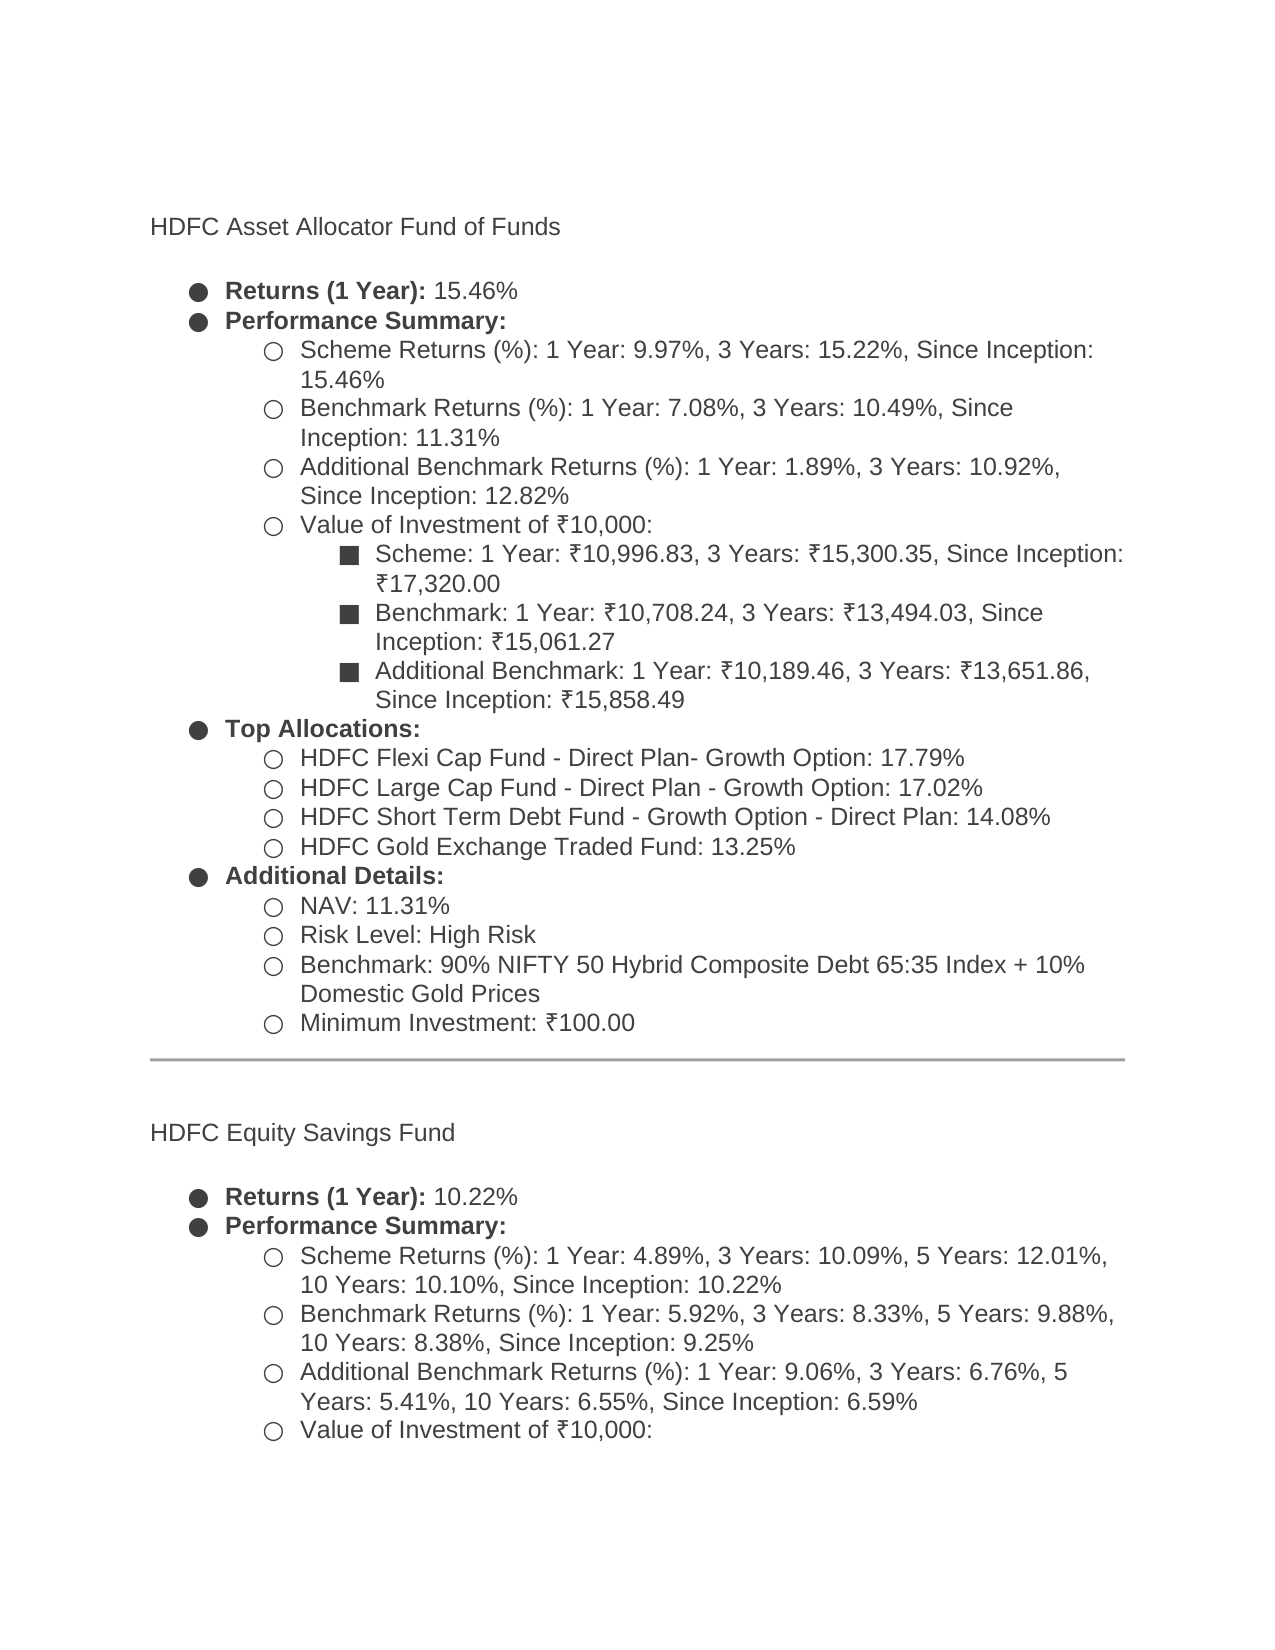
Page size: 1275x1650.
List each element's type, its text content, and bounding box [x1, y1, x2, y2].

list HDFC Gold Exchange Traded Fund: 13.25% [262, 832, 1125, 861]
list Benchmark: 90% NIFTY 50 Hybrid Composite Debt 65:35 Index + 10% Domestic Gold Prices [262, 950, 1125, 1008]
list Minimum Investment: ₹100.00 [262, 1008, 1125, 1037]
list Value of Investment of ₹10,000: [262, 1415, 1125, 1445]
list Risk Level: High Risk [262, 920, 1125, 950]
list HDFC Short Term Debt Fund - Growth Option - Direct Plan: 14.08% [262, 802, 1125, 832]
list Scheme: 1 Year: ₹10,996.83, 3 Years: ₹15,300.35, Since Inception: ₹17,320.00 [337, 539, 1125, 597]
list HDFC Large Cap Fund - Direct Plan - Growth Option: 17.02% [262, 773, 1125, 802]
list Returns (1 Year): 10.22% [187, 1182, 1125, 1211]
list Benchmark Returns (%): 1 Year: 5.92%, 3 Years: 8.33%, 5 Years: 9.88%, 10 Years: 8.38%, Since Inception: 9.25% [262, 1299, 1125, 1357]
list Additional Details: [187, 861, 1125, 891]
list Top Allocations: [187, 714, 1125, 743]
list Benchmark Returns (%): 1 Year: 7.08%, 3 Years: 10.49%, Since Inception: 11.31% [262, 393, 1125, 452]
list HDFC Flexi Cap Fund - Direct Plan- Growth Option: 17.79% [262, 743, 1125, 773]
list Performance Summary: [187, 1211, 1125, 1241]
list Returns (1 Year): 15.46% [187, 276, 1125, 306]
list Value of Investment of ₹10,000: [262, 510, 1125, 539]
subtitle HDFC Equity Savings Fund [150, 1118, 1125, 1146]
subtitle HDFC Asset Allocator Fund of Funds [150, 212, 1125, 241]
list NAV: 11.31% [262, 891, 1125, 920]
list Additional Benchmark Returns (%): 1 Year: 1.89%, 3 Years: 10.92%, Since Inception: 12.82% [262, 452, 1125, 510]
list Benchmark: 1 Year: ₹10,708.24, 3 Years: ₹13,494.03, Since Inception: ₹15,061.27 [337, 597, 1125, 656]
list Scheme Returns (%): 1 Year: 4.89%, 3 Years: 10.09%, 5 Years: 12.01%, 10 Years: 10.10%, Since Inception: 10.22% [262, 1241, 1125, 1299]
list Additional Benchmark Returns (%): 1 Year: 9.06%, 3 Years: 6.76%, 5 Years: 5.41%, 10 Years: 6.55%, Since Inception: 6.59% [262, 1357, 1125, 1415]
list Scheme Returns (%): 1 Year: 9.97%, 3 Years: 15.22%, Since Inception: 15.46% [262, 335, 1125, 393]
list Performance Summary: [187, 306, 1125, 335]
list Additional Benchmark: 1 Year: ₹10,189.46, 3 Years: ₹13,651.86, Since Inception: ₹15,858.49 [337, 656, 1125, 714]
